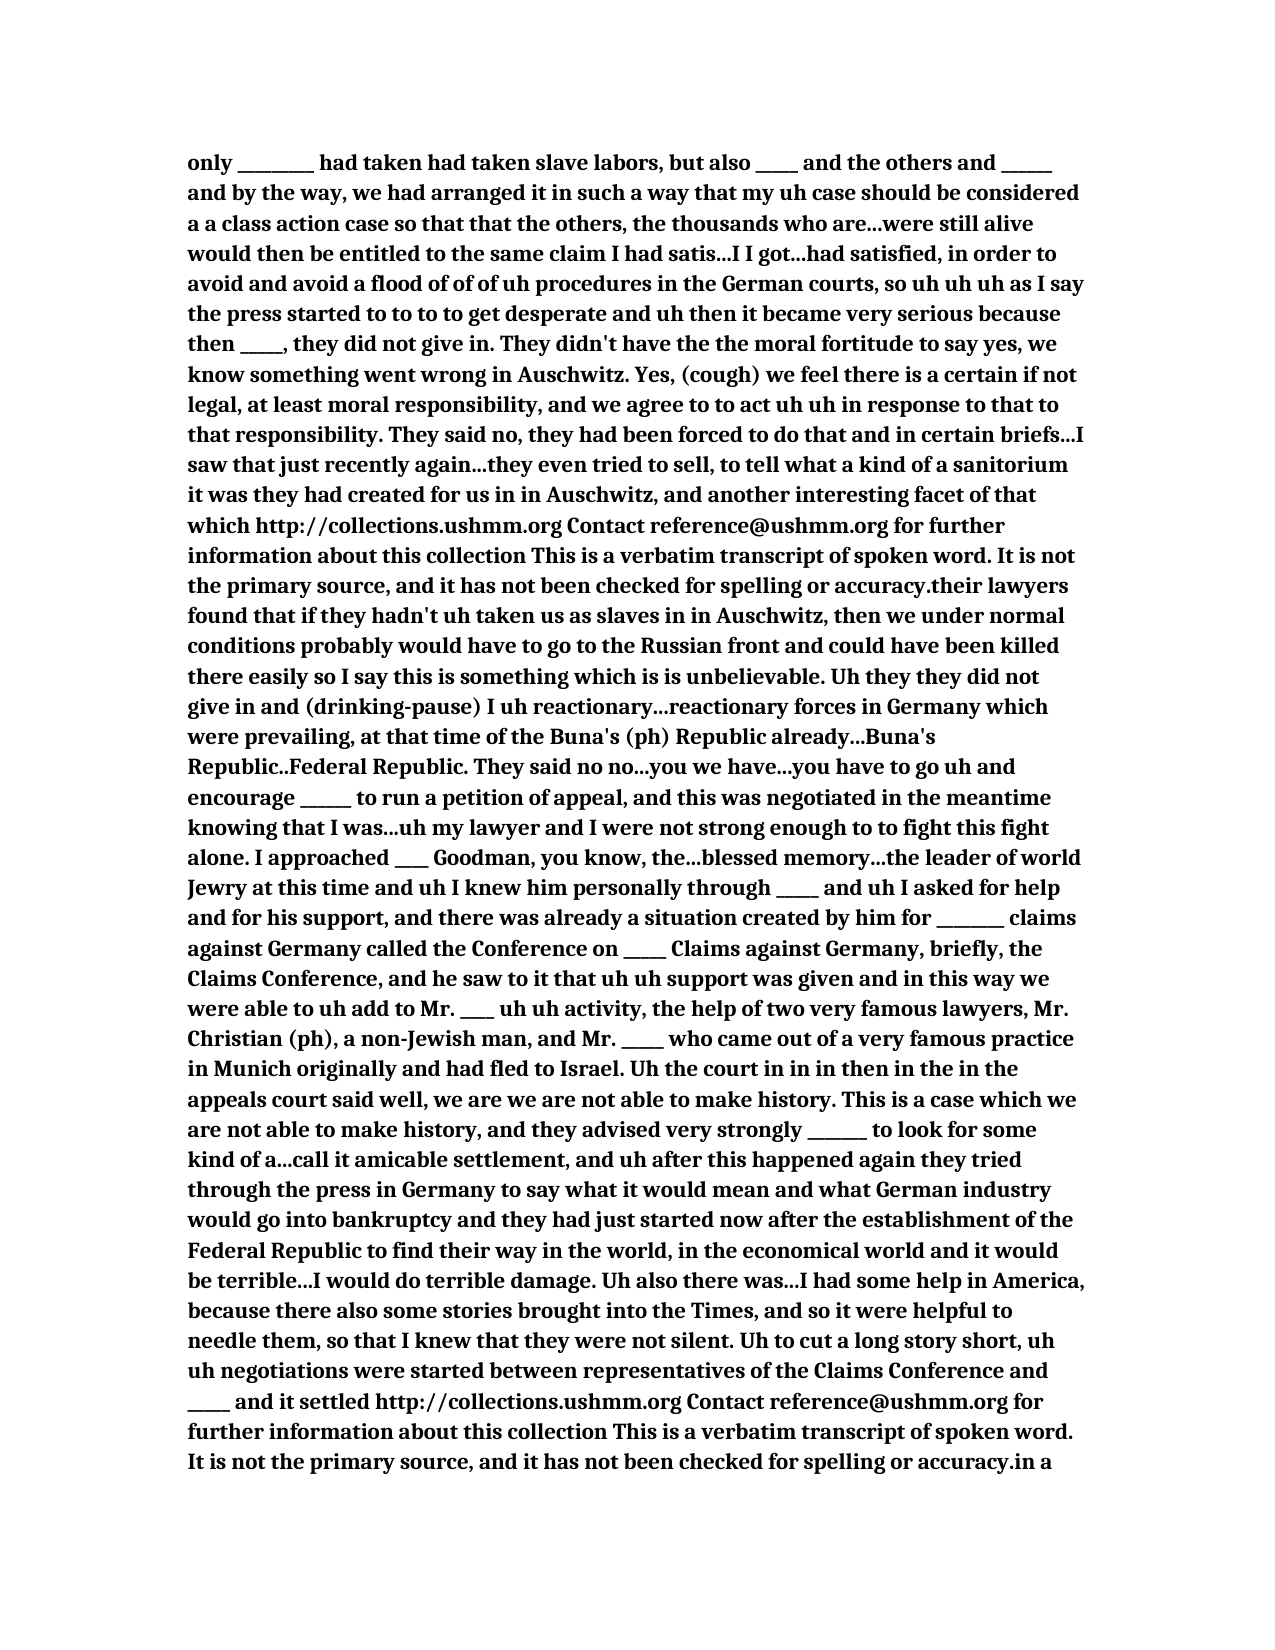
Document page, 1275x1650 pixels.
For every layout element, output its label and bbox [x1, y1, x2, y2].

text [187, 150, 1087, 1475]
